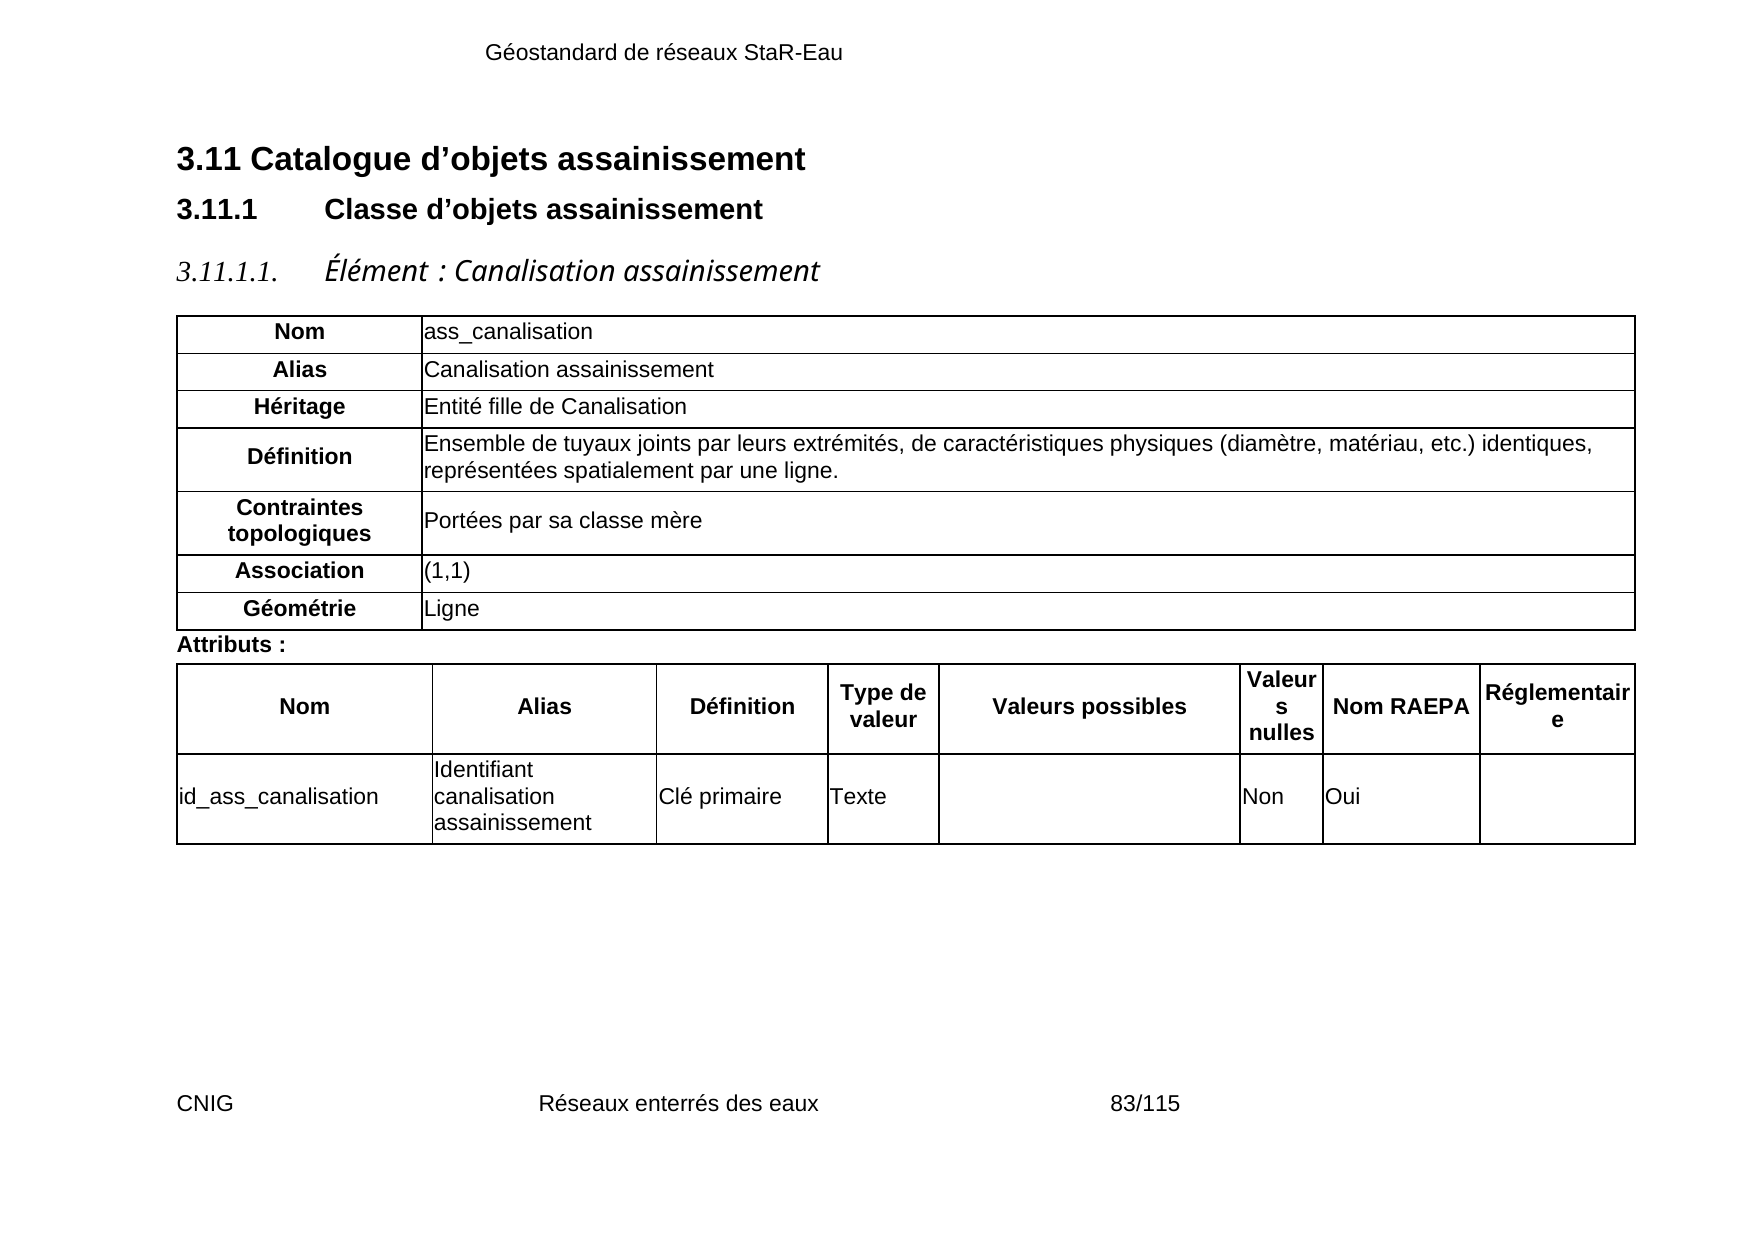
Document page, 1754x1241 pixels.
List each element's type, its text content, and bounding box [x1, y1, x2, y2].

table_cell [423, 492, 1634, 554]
text Attributs : [176, 631, 1636, 657]
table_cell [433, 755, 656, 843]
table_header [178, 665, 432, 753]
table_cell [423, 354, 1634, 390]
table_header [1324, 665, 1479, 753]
subtitle Catalogue d’objets assainissement [176, 139, 1636, 177]
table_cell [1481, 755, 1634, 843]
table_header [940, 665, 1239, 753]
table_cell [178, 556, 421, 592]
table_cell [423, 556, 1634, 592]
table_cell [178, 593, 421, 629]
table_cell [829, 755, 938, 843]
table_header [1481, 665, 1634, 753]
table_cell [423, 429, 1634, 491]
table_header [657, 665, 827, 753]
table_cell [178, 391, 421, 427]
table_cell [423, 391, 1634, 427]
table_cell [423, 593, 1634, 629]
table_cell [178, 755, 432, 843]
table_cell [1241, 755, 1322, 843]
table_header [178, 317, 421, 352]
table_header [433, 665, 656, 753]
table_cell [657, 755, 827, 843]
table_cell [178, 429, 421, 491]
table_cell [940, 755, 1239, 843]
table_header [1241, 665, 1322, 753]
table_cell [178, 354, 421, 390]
subtitle Élément : Canalisation assainissement [176, 251, 1636, 290]
subtitle Classe d’objets assainissement [176, 192, 1636, 226]
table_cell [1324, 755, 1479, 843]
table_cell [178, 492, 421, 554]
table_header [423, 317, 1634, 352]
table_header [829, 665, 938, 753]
